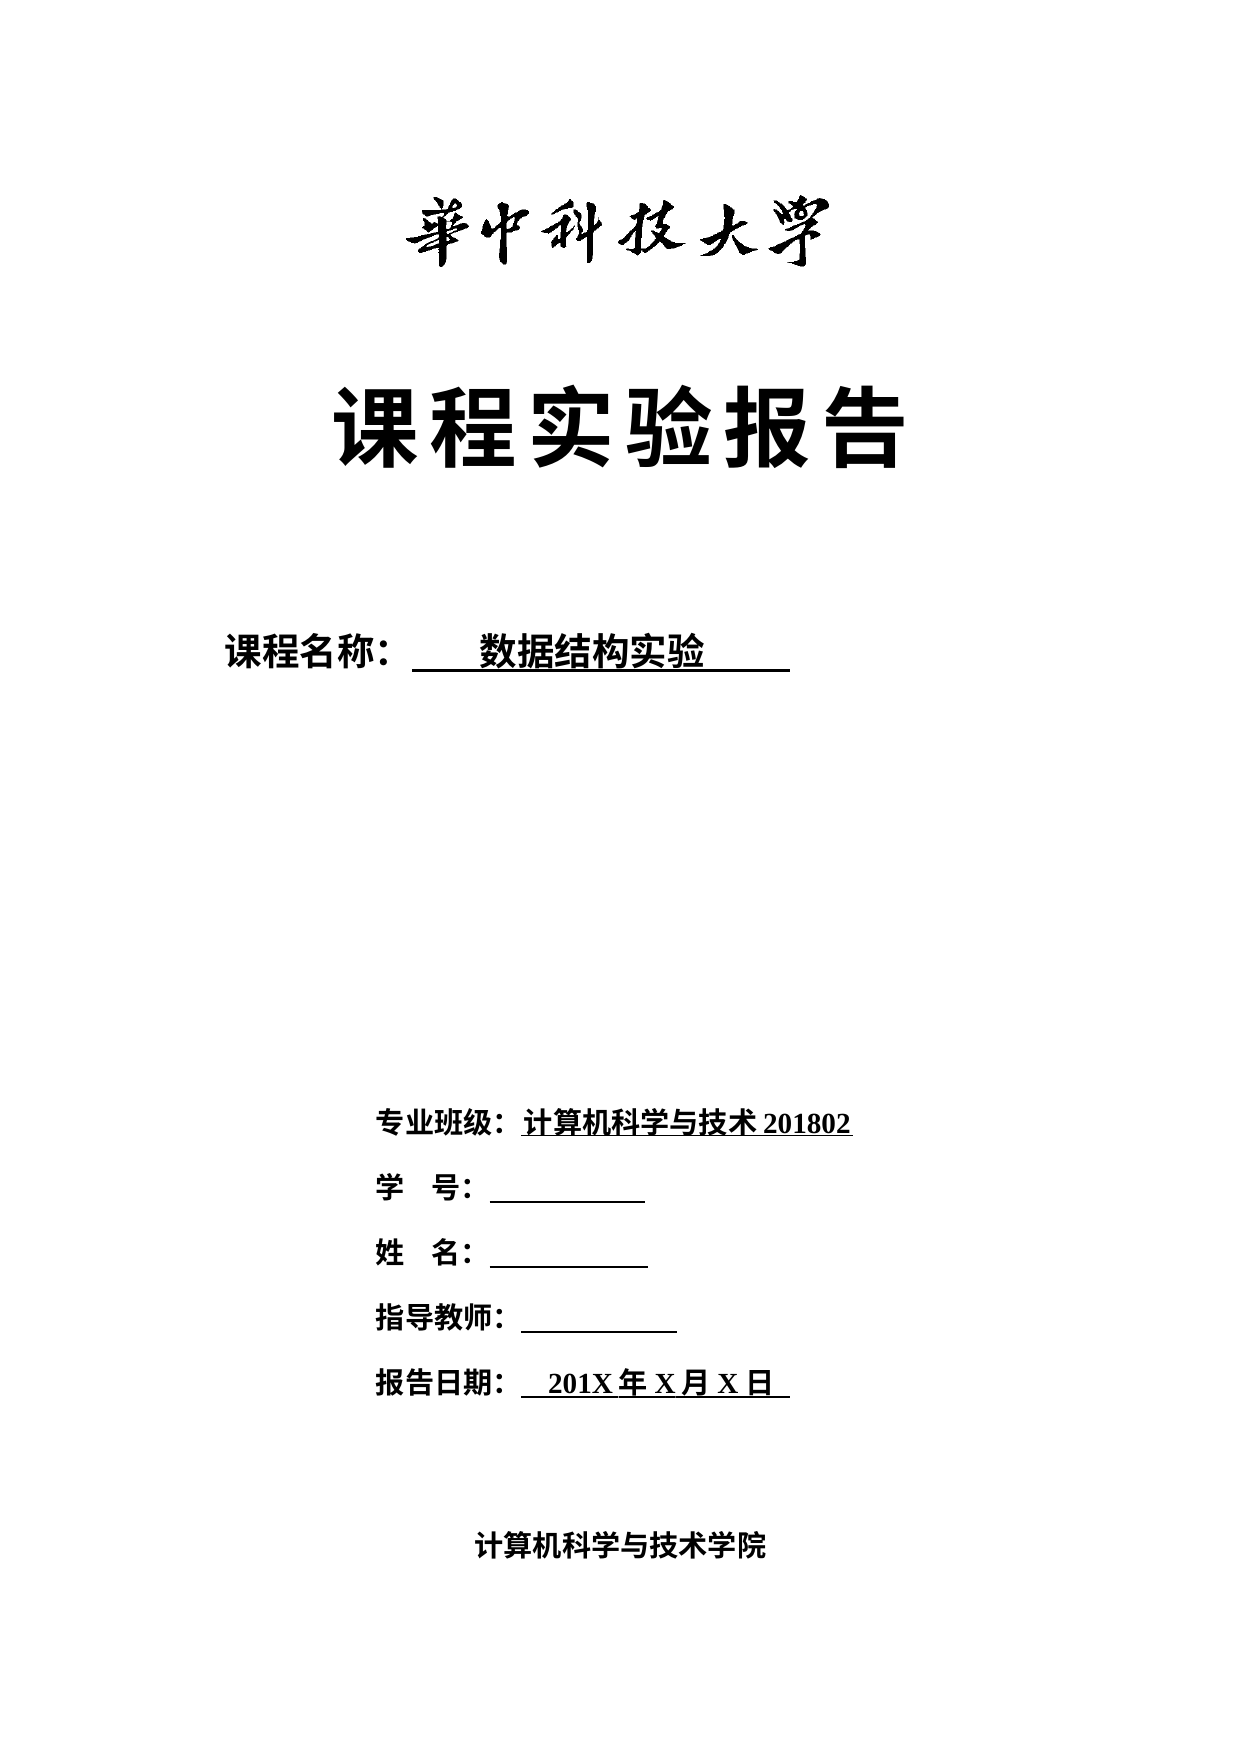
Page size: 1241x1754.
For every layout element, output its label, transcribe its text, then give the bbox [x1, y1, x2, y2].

text 学 号： [187, 1153, 1053, 1218]
text 课 程 实 验 报 告 [187, 357, 1053, 487]
text 指导教师： [187, 1283, 1053, 1348]
text 课程名称： 数据结构实验 [187, 617, 1053, 682]
text 计算机科学与技术学院 [187, 1511, 1053, 1576]
text 报告日期： 201X年 X月 X 日 [187, 1348, 1053, 1413]
text 姓 名： [187, 1218, 1053, 1283]
text 专业班级： 计算机科学与技术201802 [187, 1088, 1053, 1153]
